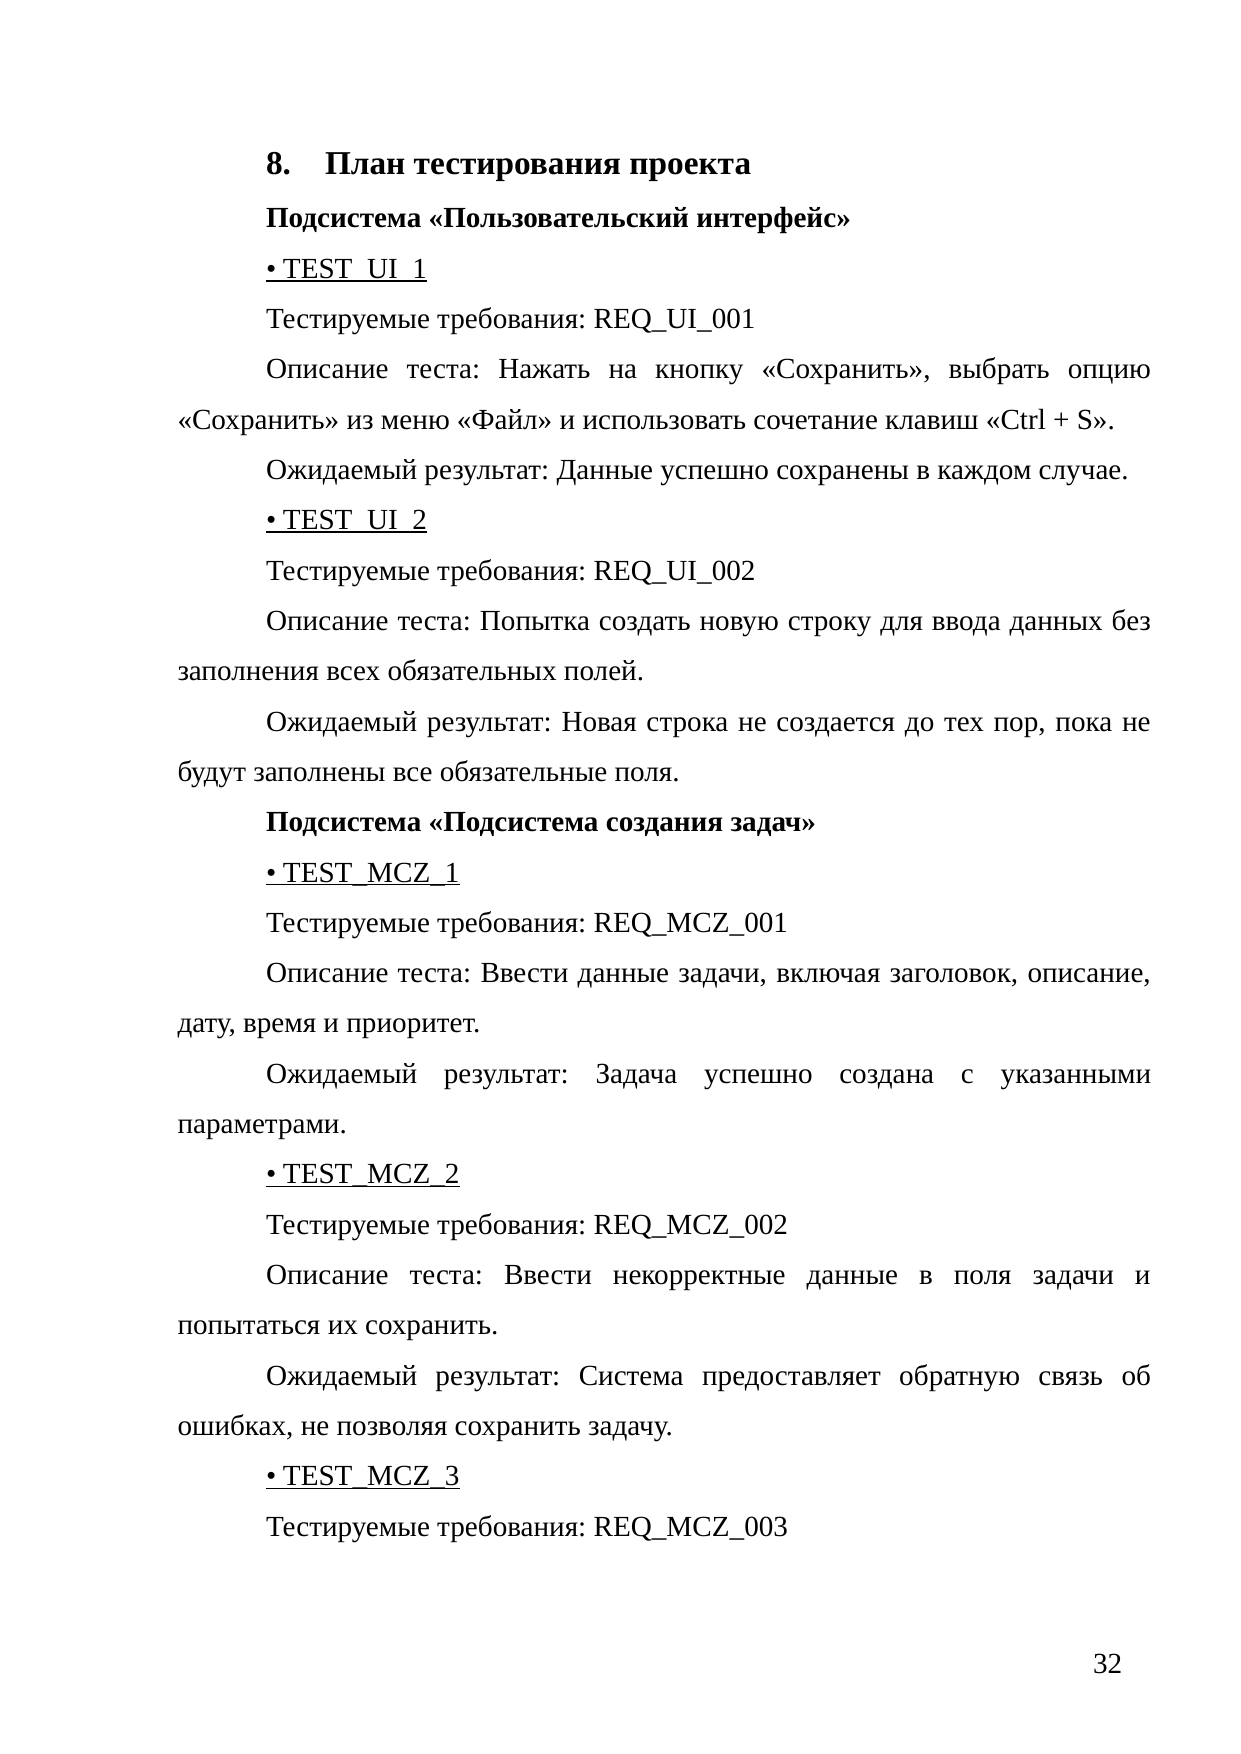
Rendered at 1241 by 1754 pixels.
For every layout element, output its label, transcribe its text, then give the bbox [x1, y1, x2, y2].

text Тестируемые требования: REQ_MCZ_001 [177, 905, 1152, 938]
text Тестируемые требования: REQ_UI_001 [177, 301, 1152, 335]
text • TEST_MCZ_2 [177, 1157, 1152, 1190]
text Описание теста: Ввести данные задачи, включая заголовок, описание, дату, время и приоритет. [177, 955, 1152, 1039]
text • TEST_MCZ_1 [177, 855, 1152, 888]
subtitle План тестирования проекта [177, 143, 1152, 181]
text Ожидаемый результат: Система предоставляет обратную связь об ошибках, не позволяя сохранить задачу. [177, 1358, 1152, 1442]
text Ожидаемый результат: Задача успешно создана с указанными параметрами. [177, 1056, 1152, 1140]
text • TEST_MCZ_3 [177, 1458, 1152, 1492]
text Подсистема «Подсистема создания задач» [177, 804, 1152, 838]
text Тестируемые требования: REQ_MCZ_002 [177, 1207, 1152, 1240]
text Ожидаемый результат: Данные успешно сохранены в каждом случае. [177, 452, 1152, 486]
text Описание теста: Нажать на кнопку «Сохранить», выбрать опцию «Сохранить» из меню «Файл» и использовать сочетание клавиш «Ctrl + S». [177, 352, 1152, 435]
text Ожидаемый результат: Новая строка не создается до тех пор, пока не будут заполнены все обязательные поля. [177, 704, 1152, 788]
text Тестируемые требования: REQ_UI_002 [177, 553, 1152, 586]
text Тестируемые требования: REQ_MCZ_003 [177, 1509, 1152, 1542]
text Описание теста: Попытка создать новую строку для ввода данных без заполнения всех обязательных полей. [177, 603, 1152, 687]
text • TEST_UI_2 [177, 502, 1152, 536]
text Описание теста: Ввести некорректные данные в поля задачи и попытаться их сохранить. [177, 1257, 1152, 1341]
text Подсистема «Пользовательский интерфейс» [177, 201, 1152, 234]
text • TEST_UI_1 [177, 251, 1152, 284]
